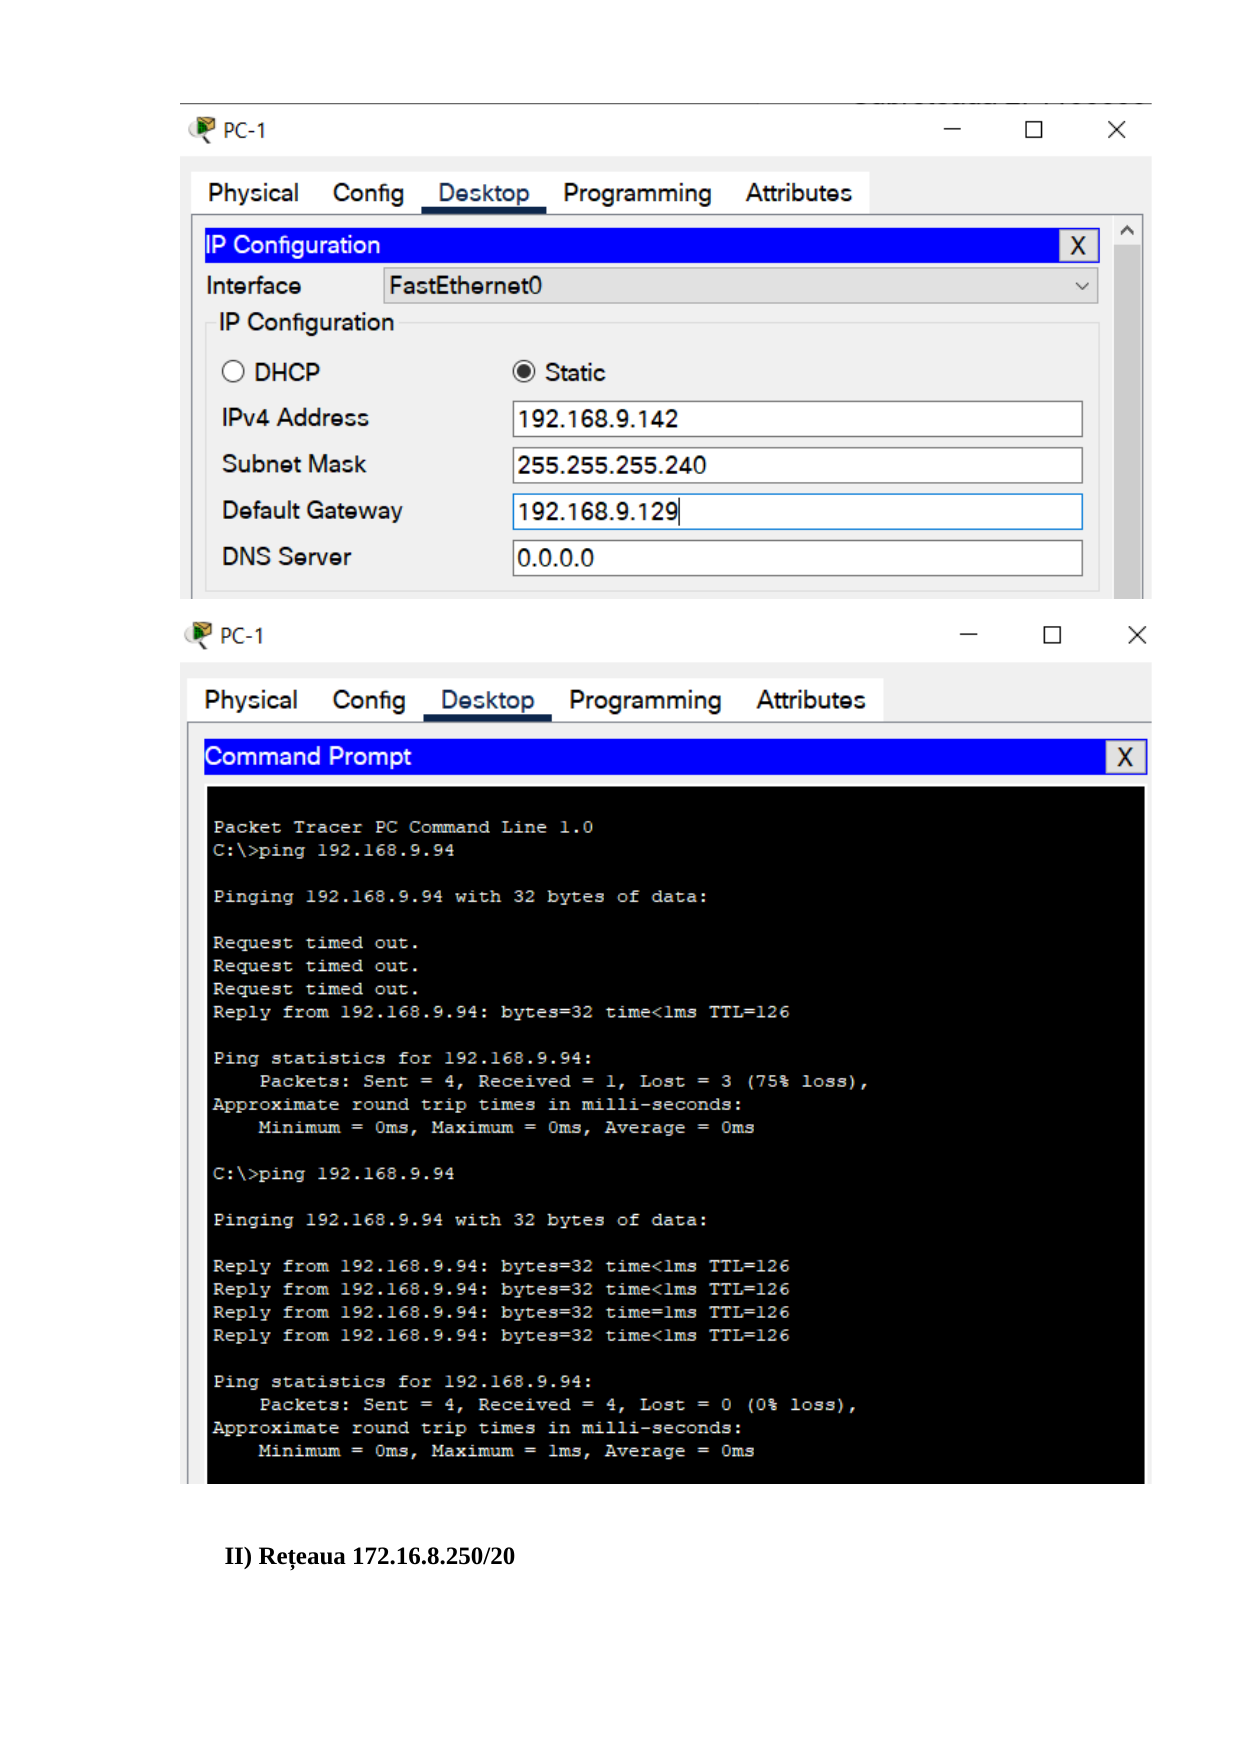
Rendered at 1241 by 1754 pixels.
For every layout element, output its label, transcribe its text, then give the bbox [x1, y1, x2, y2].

picture [180, 613, 1152, 1484]
list II) Rețeaua 172.16.8.250/20 [180, 1541, 1152, 1570]
picture [180, 103, 1152, 599]
